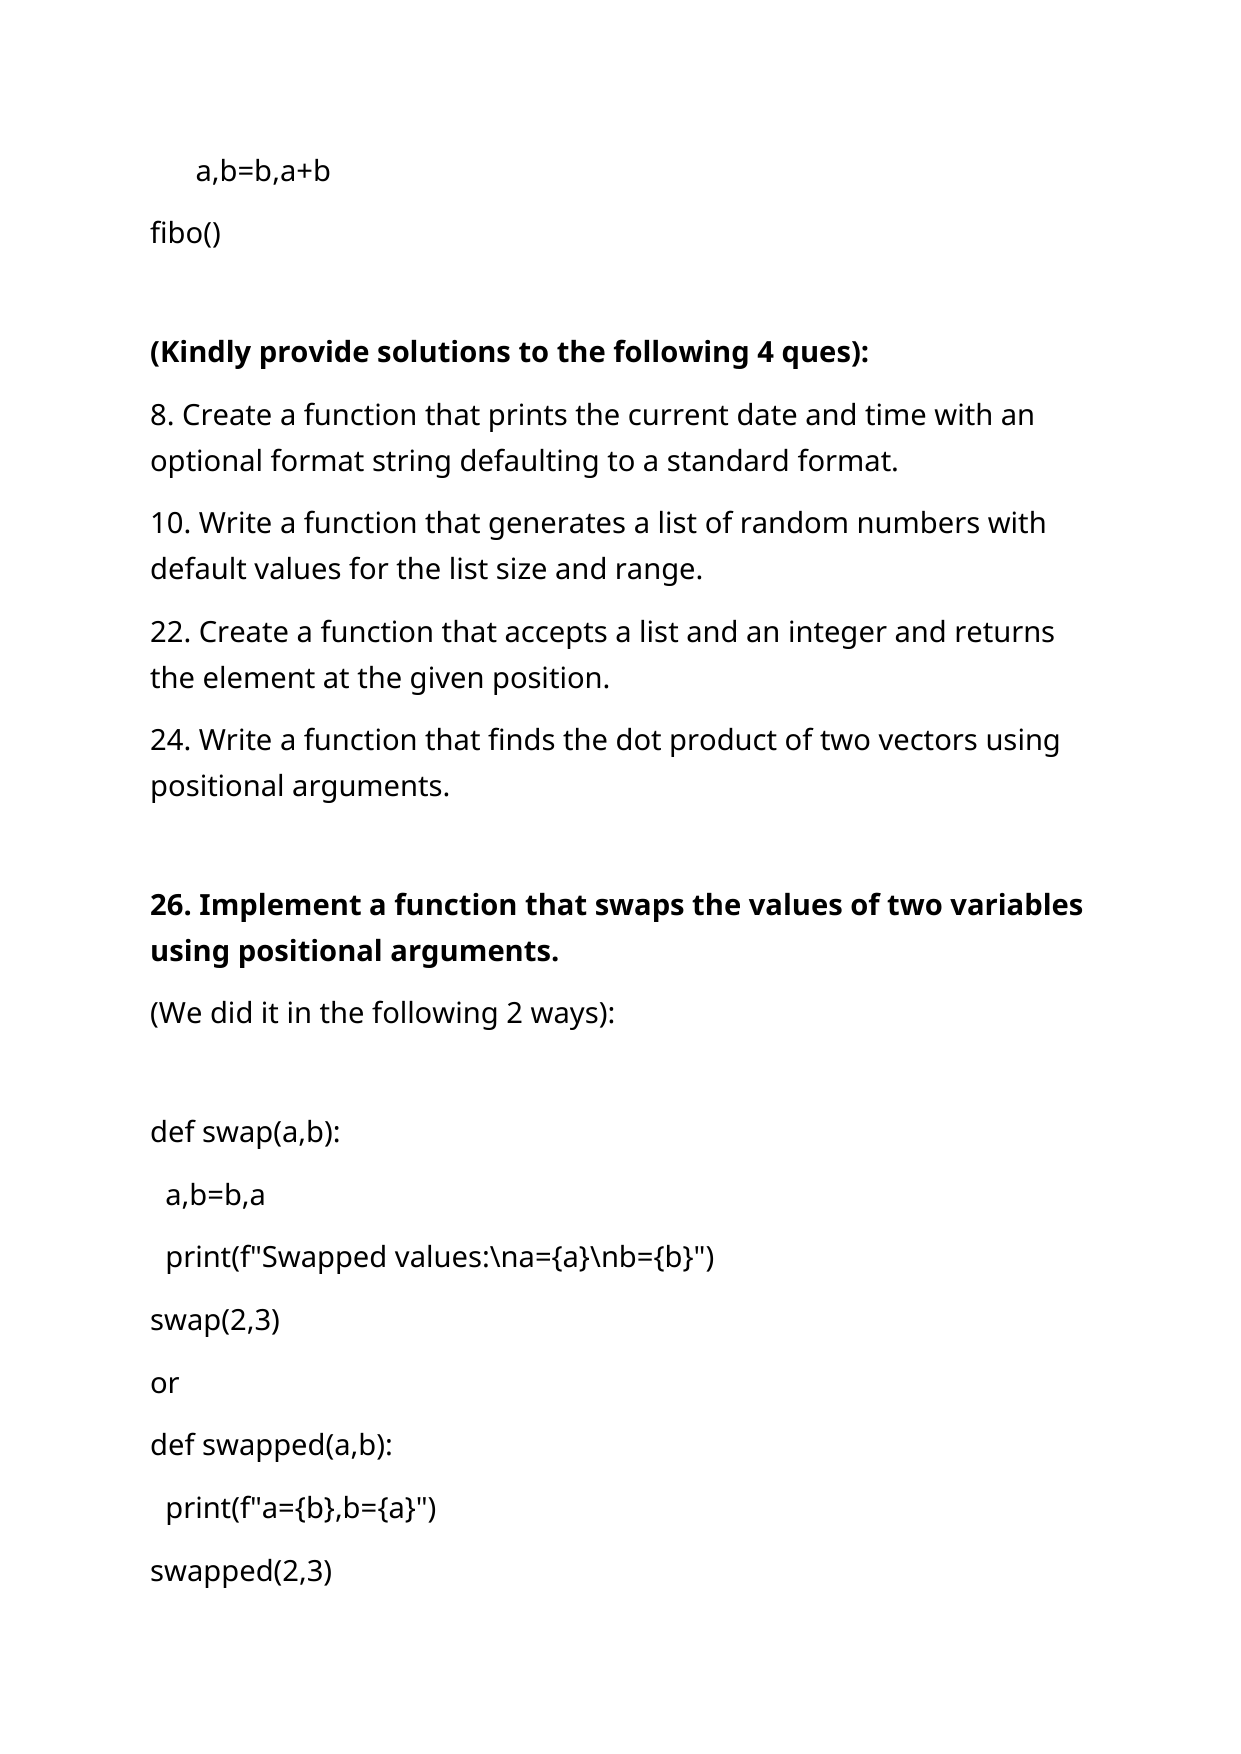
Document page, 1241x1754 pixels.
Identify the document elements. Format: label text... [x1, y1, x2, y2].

text 10. Write a function that generates a list of random numbers with default values for the list size and range. [150, 502, 1090, 588]
text print(f"Swapped values:\na={a}\nb={b}") [150, 1237, 1090, 1276]
text print(f"a={b},b={a}") [150, 1487, 1090, 1527]
text a,b=b,a+b [150, 150, 1090, 190]
text 26. Implement a function that swaps the values of two variables using positional arguments. [150, 884, 1090, 970]
text (We did it in the following 2 ways): [150, 993, 1090, 1032]
text def swap(a,b): [150, 1112, 1090, 1151]
text 8. Create a function that prints the current date and time with an optional format string defaulting to a standard format. [150, 394, 1090, 479]
text 24. Write a function that finds the dot product of two vectors using positional arguments. [150, 719, 1090, 805]
text (Kindly provide solutions to the following 4 ques): [150, 331, 1090, 371]
text 22. Create a function that accepts a list and an integer and returns the element at the given position. [150, 611, 1090, 697]
text swapped(2,3) [150, 1550, 1090, 1589]
text swap(2,3) [150, 1299, 1090, 1339]
text a,b=b,a [150, 1174, 1090, 1214]
text or [150, 1362, 1090, 1402]
text fibo() [150, 213, 1090, 252]
text def swapped(a,b): [150, 1424, 1090, 1464]
